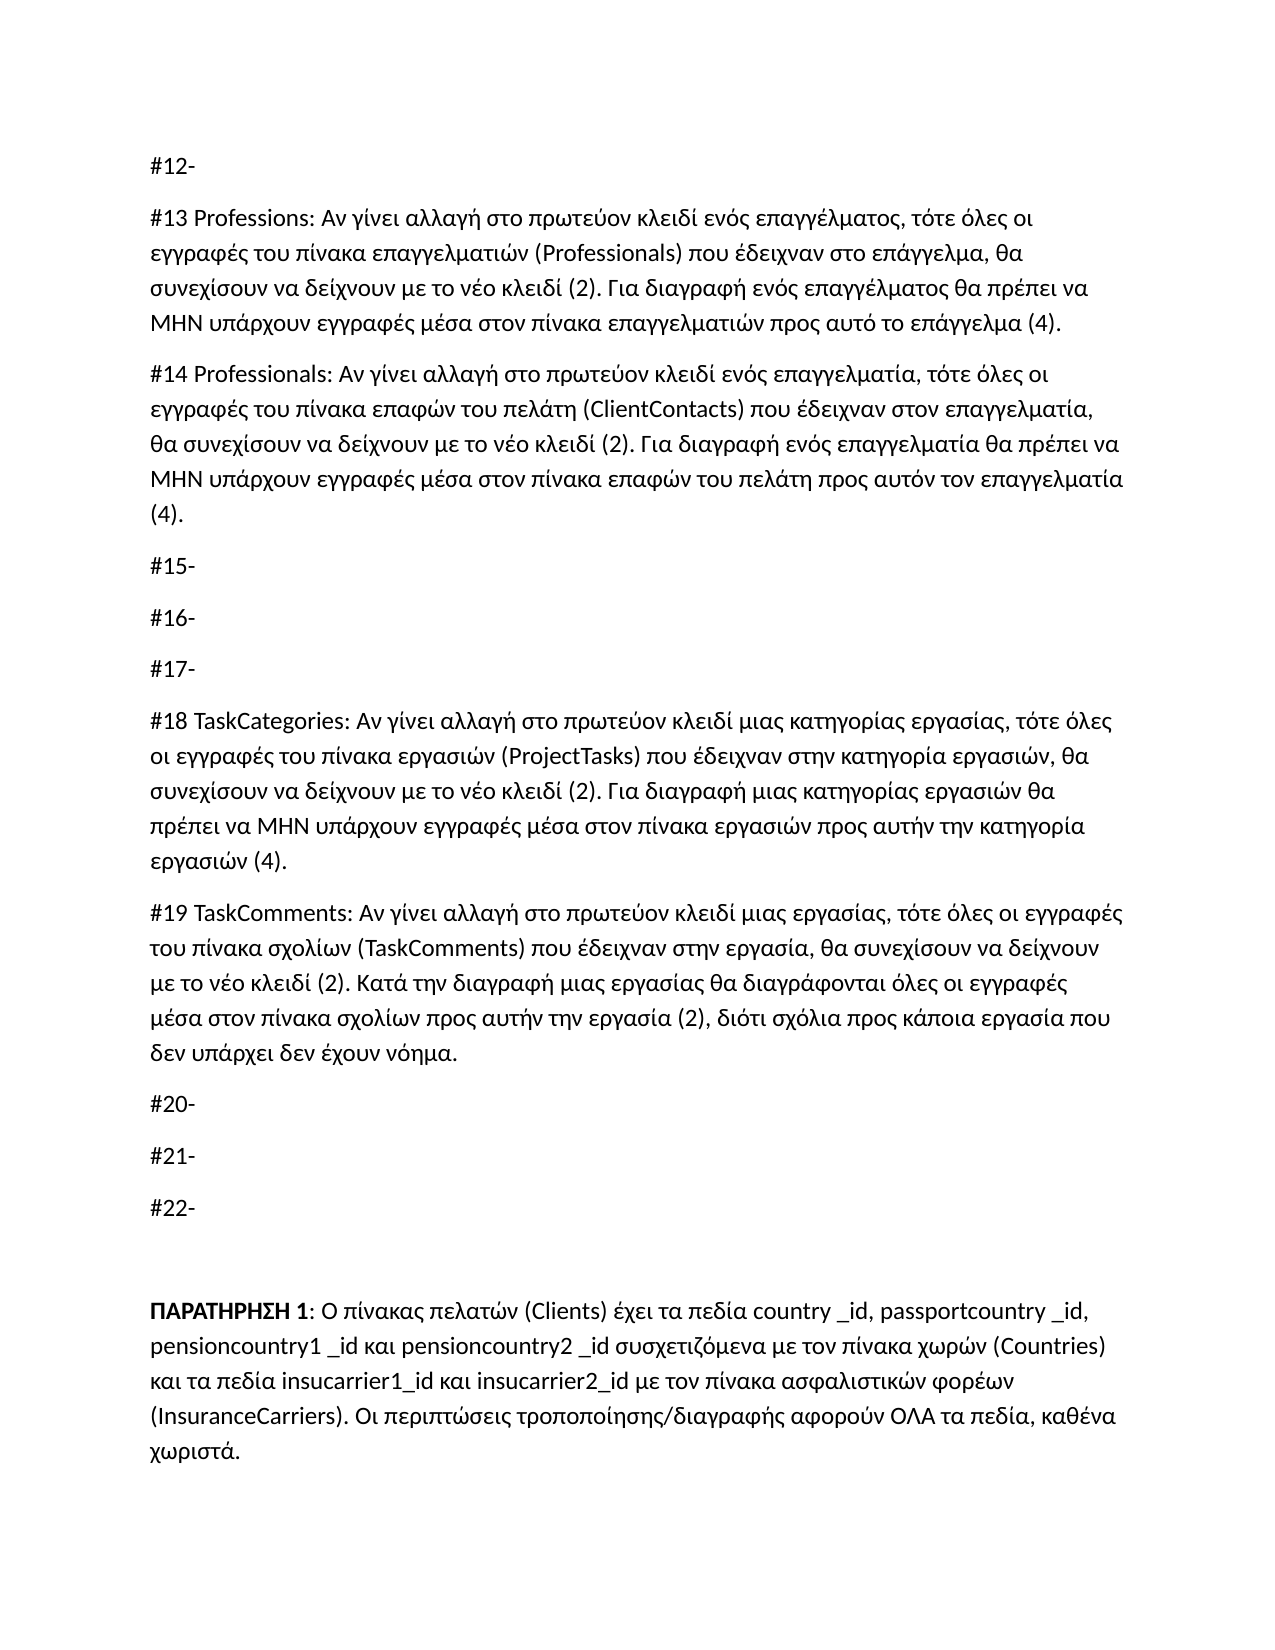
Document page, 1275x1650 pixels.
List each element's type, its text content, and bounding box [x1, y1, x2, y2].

text #20- [150, 1088, 1125, 1119]
text #18 TaskCategories: Αν γίνει αλλαγή στο πρωτεύον κλειδί μιας κατηγορίας εργασίας, τότε όλες οι εγγραφές του πίνακα εργασιών (ProjectTasks) που έδειχναν στην κατηγορία εργασιών, θα συνεχίσουν να δείχνουν με το νέο κλειδί (2). Για διαγραφή μιας κατηγορίας εργασιών θα πρέπει να ΜΗΝ υπάρχουν εγγραφές μέσα στον πίνακα εργασιών προς αυτήν την κατηγορία εργασιών (4). [150, 705, 1125, 876]
text #15- [150, 550, 1125, 581]
text #13 Professions: Αν γίνει αλλαγή στο πρωτεύον κλειδί ενός επαγγέλματος, τότε όλες οι εγγραφές του πίνακα επαγγελματιών (Professionals) που έδειχναν στο επάγγελμα, θα συνεχίσουν να δείχνουν με το νέο κλειδί (2). Για διαγραφή ενός επαγγέλματος θα πρέπει να ΜΗΝ υπάρχουν εγγραφές μέσα στον πίνακα επαγγελματιών προς αυτό το επάγγελμα (4). [150, 202, 1125, 337]
text #16- [150, 602, 1125, 632]
text #12- [150, 150, 1125, 181]
text #14 Professionals: Αν γίνει αλλαγή στο πρωτεύον κλειδί ενός επαγγελματία, τότε όλες οι εγγραφές του πίνακα επαφών του πελάτη (ClientContacts) που έδειχναν στον επαγγελματία, θα συνεχίσουν να δείχνουν με το νέο κλειδί (2). Για διαγραφή ενός επαγγελματία θα πρέπει να ΜΗΝ υπάρχουν εγγραφές μέσα στον πίνακα επαφών του πελάτη προς αυτόν τον επαγγελματία (4). [150, 358, 1125, 529]
text ΠΑΡΑΤΗΡΗΣΗ 1: Ο πίνακας πελατών (Clients) έχει τα πεδία country _id, passportcountry _id, pensioncountry1 _id και pensioncountry2 _id συσχετιζόμενα με τον πίνακα χωρών (Countries) και τα πεδία insucarrier1_id και insucarrier2_id με τον πίνακα ασφαλιστικών φορέων (InsuranceCarriers). Οι περιπτώσεις τροποποίησης/διαγραφής αφορούν ΟΛΑ τα πεδία, καθένα χωριστά. [150, 1295, 1125, 1466]
text #22- [150, 1192, 1125, 1222]
text #19 TaskComments: Αν γίνει αλλαγή στο πρωτεύον κλειδί μιας εργασίας, τότε όλες οι εγγραφές του πίνακα σχολίων (TaskComments) που έδειχναν στην εργασία, θα συνεχίσουν να δείχνουν με το νέο κλειδί (2). Κατά την διαγραφή μιας εργασίας θα διαγράφονται όλες οι εγγραφές μέσα στον πίνακα σχολίων προς αυτήν την εργασία (2), διότι σχόλια προς κάποια εργασία που δεν υπάρχει δεν έχουν νόημα. [150, 897, 1125, 1067]
text #17- [150, 653, 1125, 684]
text #21- [150, 1140, 1125, 1171]
